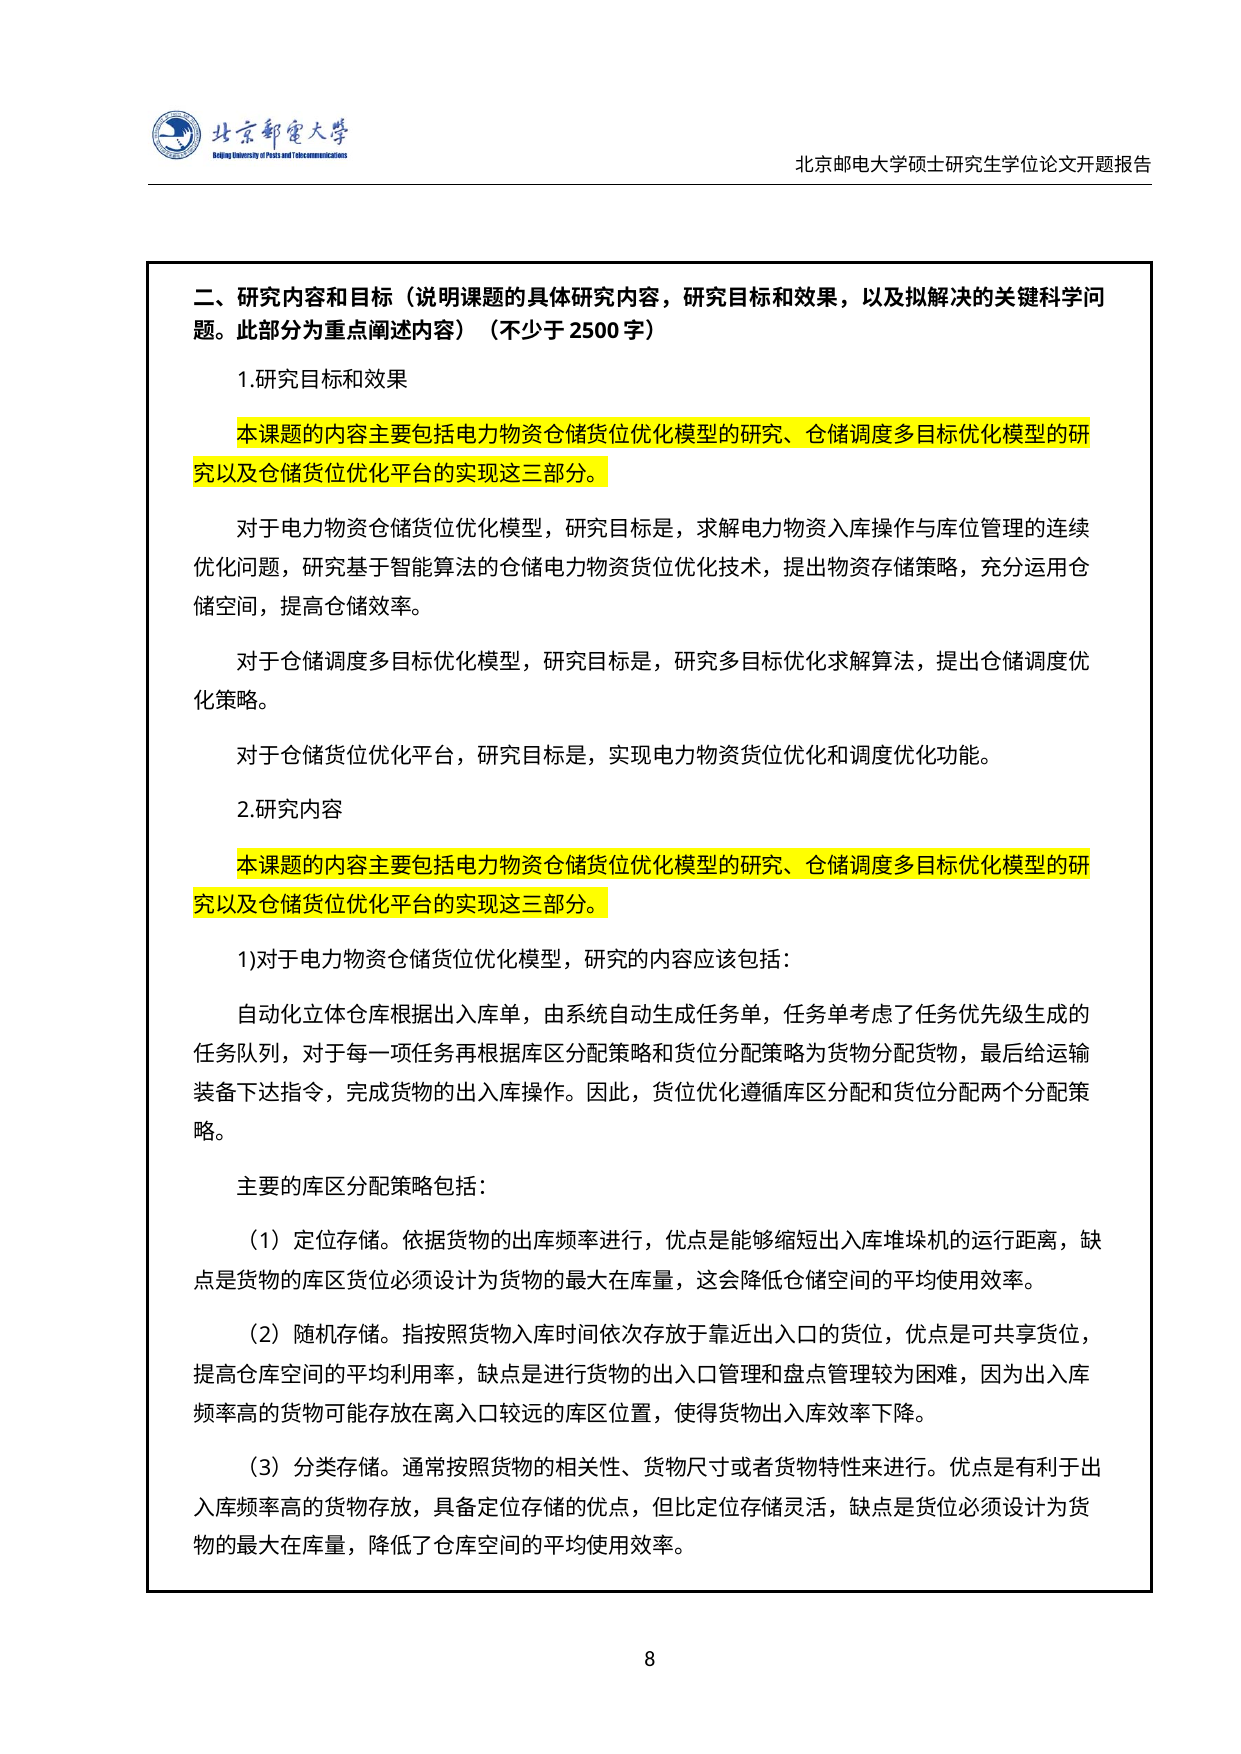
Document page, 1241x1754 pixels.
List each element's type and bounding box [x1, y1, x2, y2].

table_header [149, 264, 1150, 1590]
